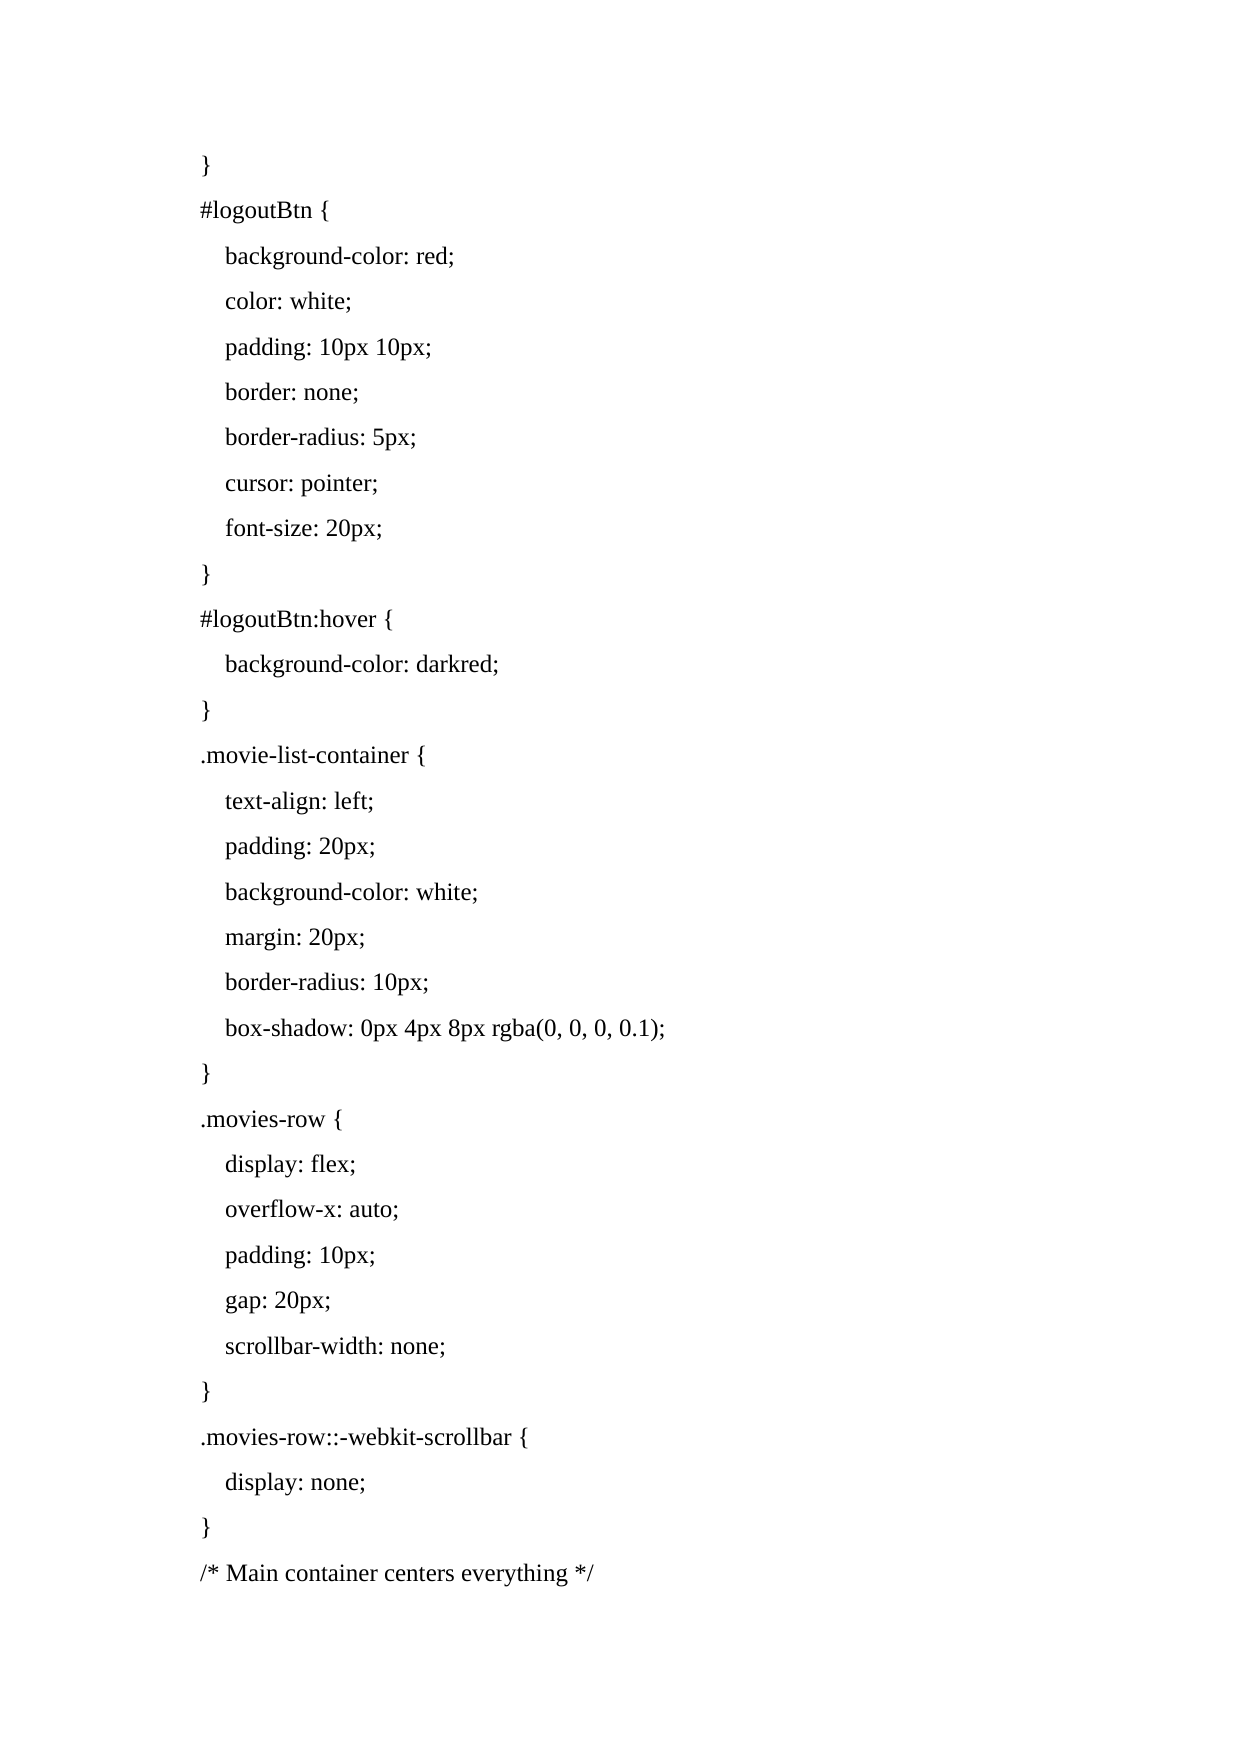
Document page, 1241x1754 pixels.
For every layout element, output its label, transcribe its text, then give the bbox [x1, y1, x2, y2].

text border-radius: 5px; [150, 422, 1090, 451]
text } [150, 559, 1090, 587]
text display: flex; [150, 1149, 1090, 1178]
text #logoutBtn:hover { [150, 604, 1090, 633]
text .movie-list-container { [150, 740, 1090, 769]
text box-shadow: 0px 4px 8px rgba(0, 0, 0, 0.1); [150, 1013, 1090, 1042]
text background-color: red; [150, 241, 1090, 269]
text border: none; [150, 377, 1090, 406]
text /* Main container centers everything */ [150, 1558, 1090, 1587]
text overflow-x: auto; [150, 1194, 1090, 1223]
text } [150, 1058, 1090, 1087]
text border-radius: 10px; [150, 967, 1090, 996]
text scrollbar-width: none; [150, 1331, 1090, 1359]
text gap: 20px; [150, 1285, 1090, 1314]
text .movies-row { [150, 1104, 1090, 1132]
text background-color: darkred; [150, 649, 1090, 678]
text } [150, 1512, 1090, 1541]
text padding: 10px 10px; [150, 332, 1090, 360]
text } [150, 695, 1090, 724]
text } [150, 150, 1090, 179]
text color: white; [150, 286, 1090, 315]
text margin: 20px; [150, 922, 1090, 951]
text display: none; [150, 1467, 1090, 1496]
text #logoutBtn { [150, 195, 1090, 224]
text padding: 20px; [150, 831, 1090, 860]
text .movies-row::-webkit-scrollbar { [150, 1422, 1090, 1450]
text } [150, 1376, 1090, 1405]
text text-align: left; [150, 786, 1090, 814]
text cursor: pointer; [150, 468, 1090, 497]
text background-color: white; [150, 877, 1090, 905]
text padding: 10px; [150, 1240, 1090, 1269]
text font-size: 20px; [150, 513, 1090, 542]
